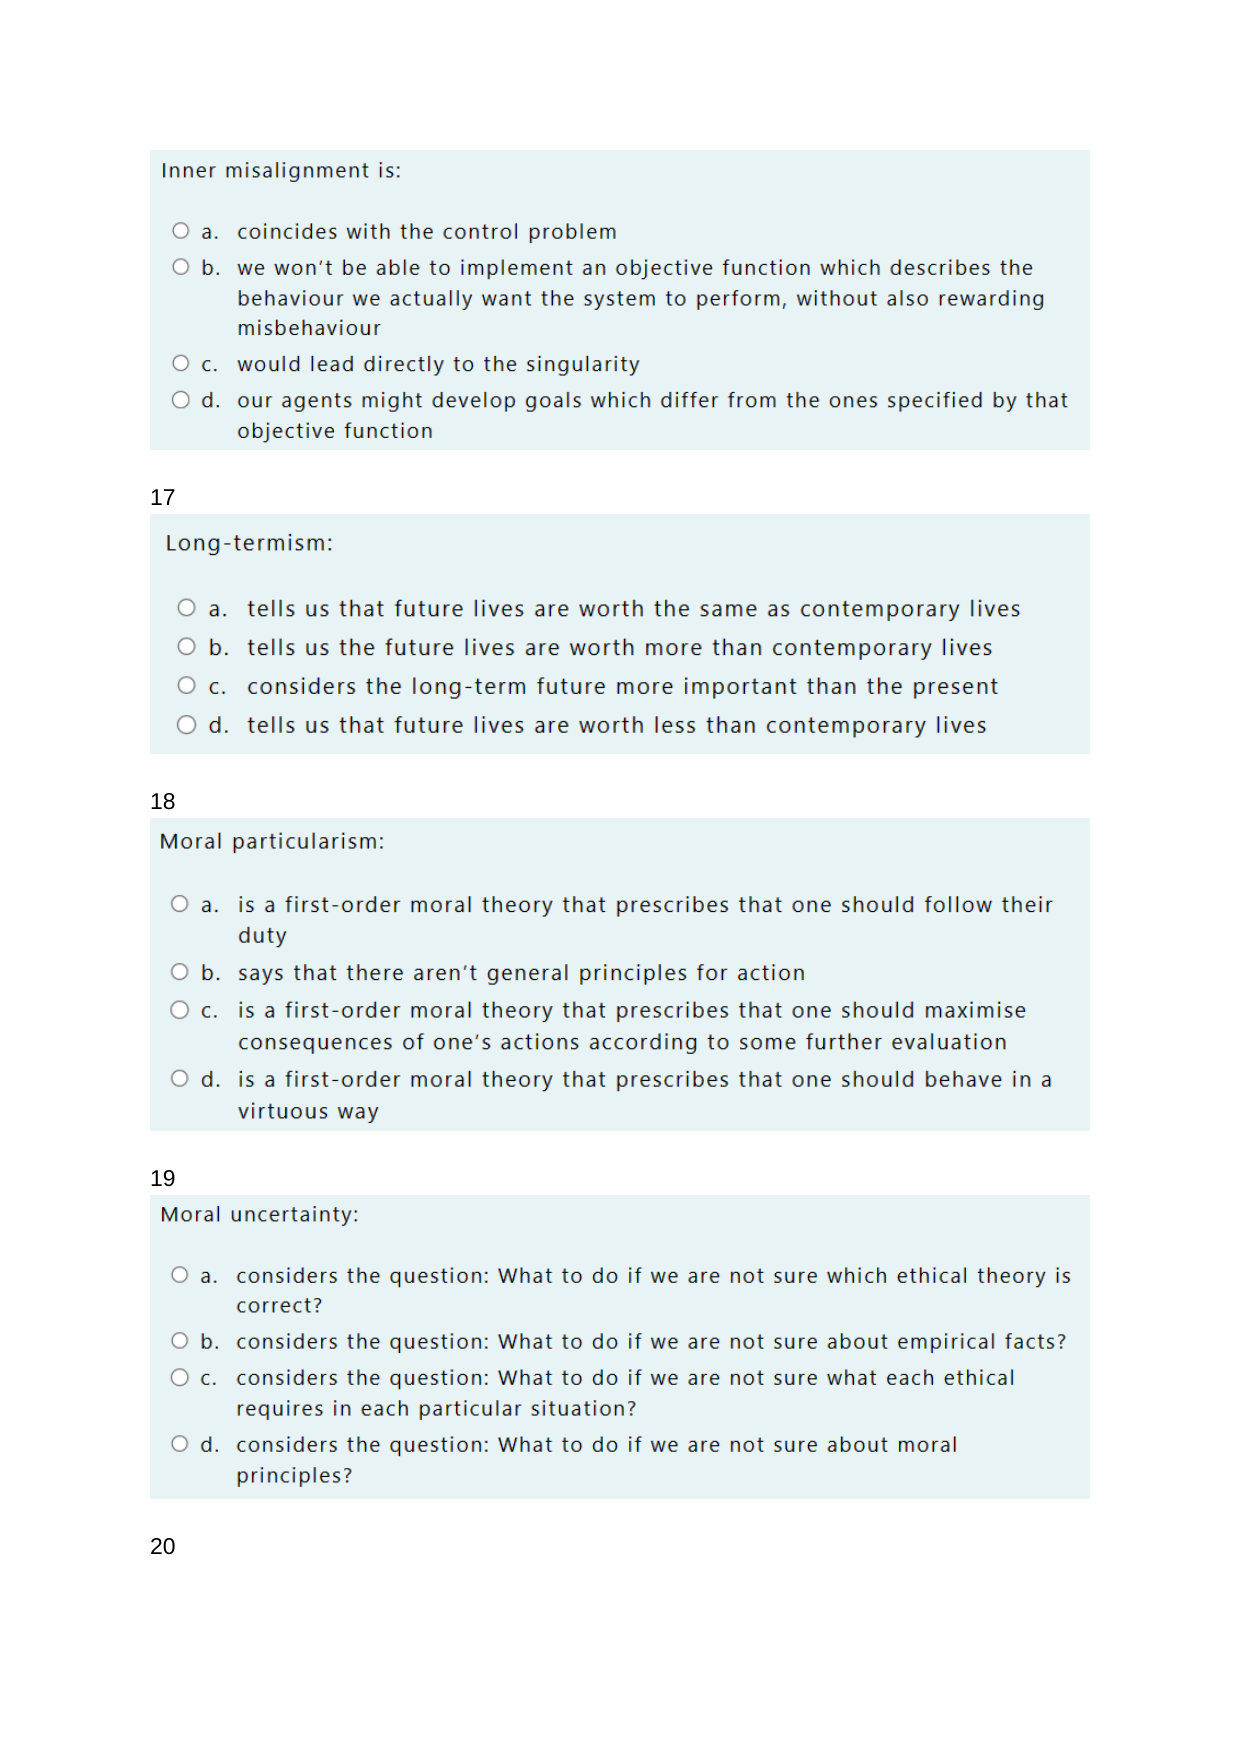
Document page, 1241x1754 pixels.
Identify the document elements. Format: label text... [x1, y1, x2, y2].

text 17 [150, 484, 1090, 510]
picture [150, 1195, 1091, 1499]
picture [150, 818, 1091, 1131]
picture [150, 514, 1091, 754]
picture [150, 150, 1091, 450]
text 20 [150, 1533, 1090, 1559]
text 19 [150, 1165, 1090, 1191]
text 18 [150, 788, 1090, 814]
